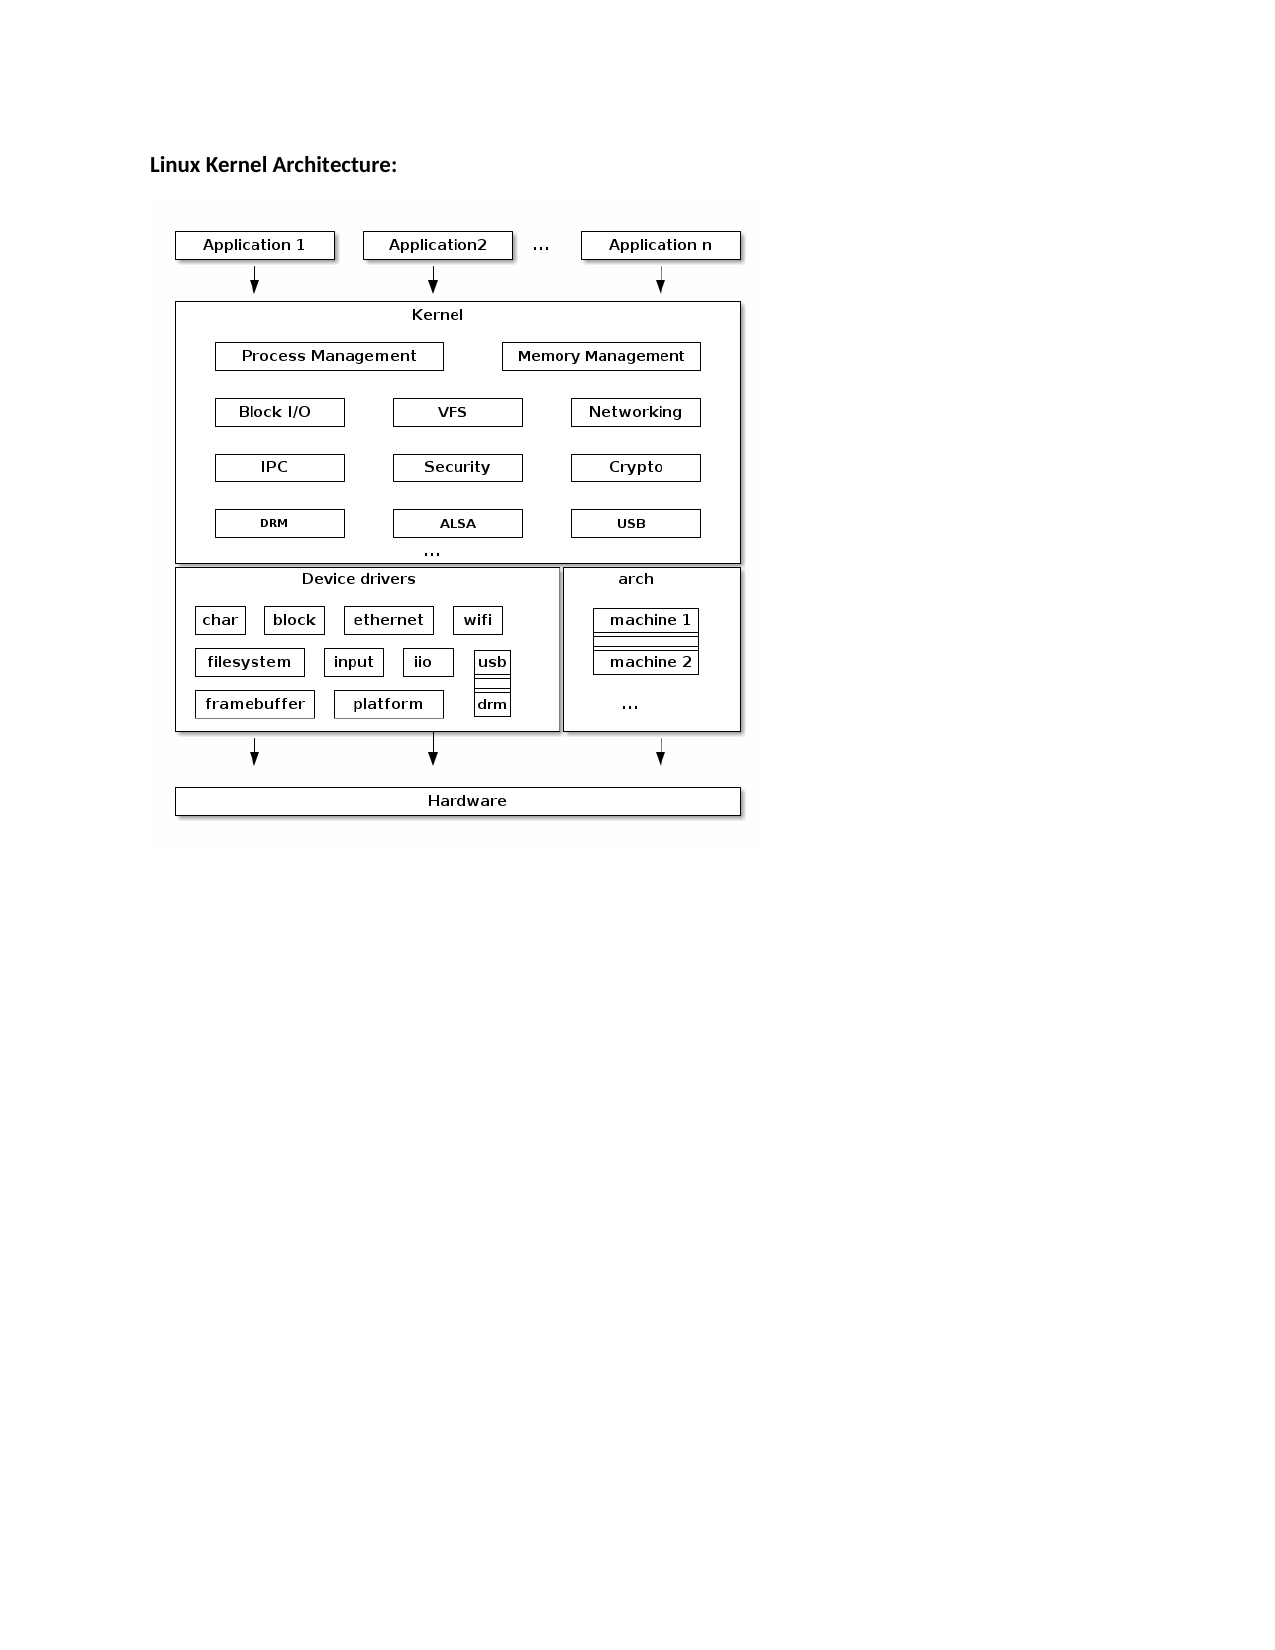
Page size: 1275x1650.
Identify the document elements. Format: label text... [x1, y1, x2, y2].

text Linux Kernel Architecture: [150, 150, 1125, 178]
picture [150, 196, 764, 849]
